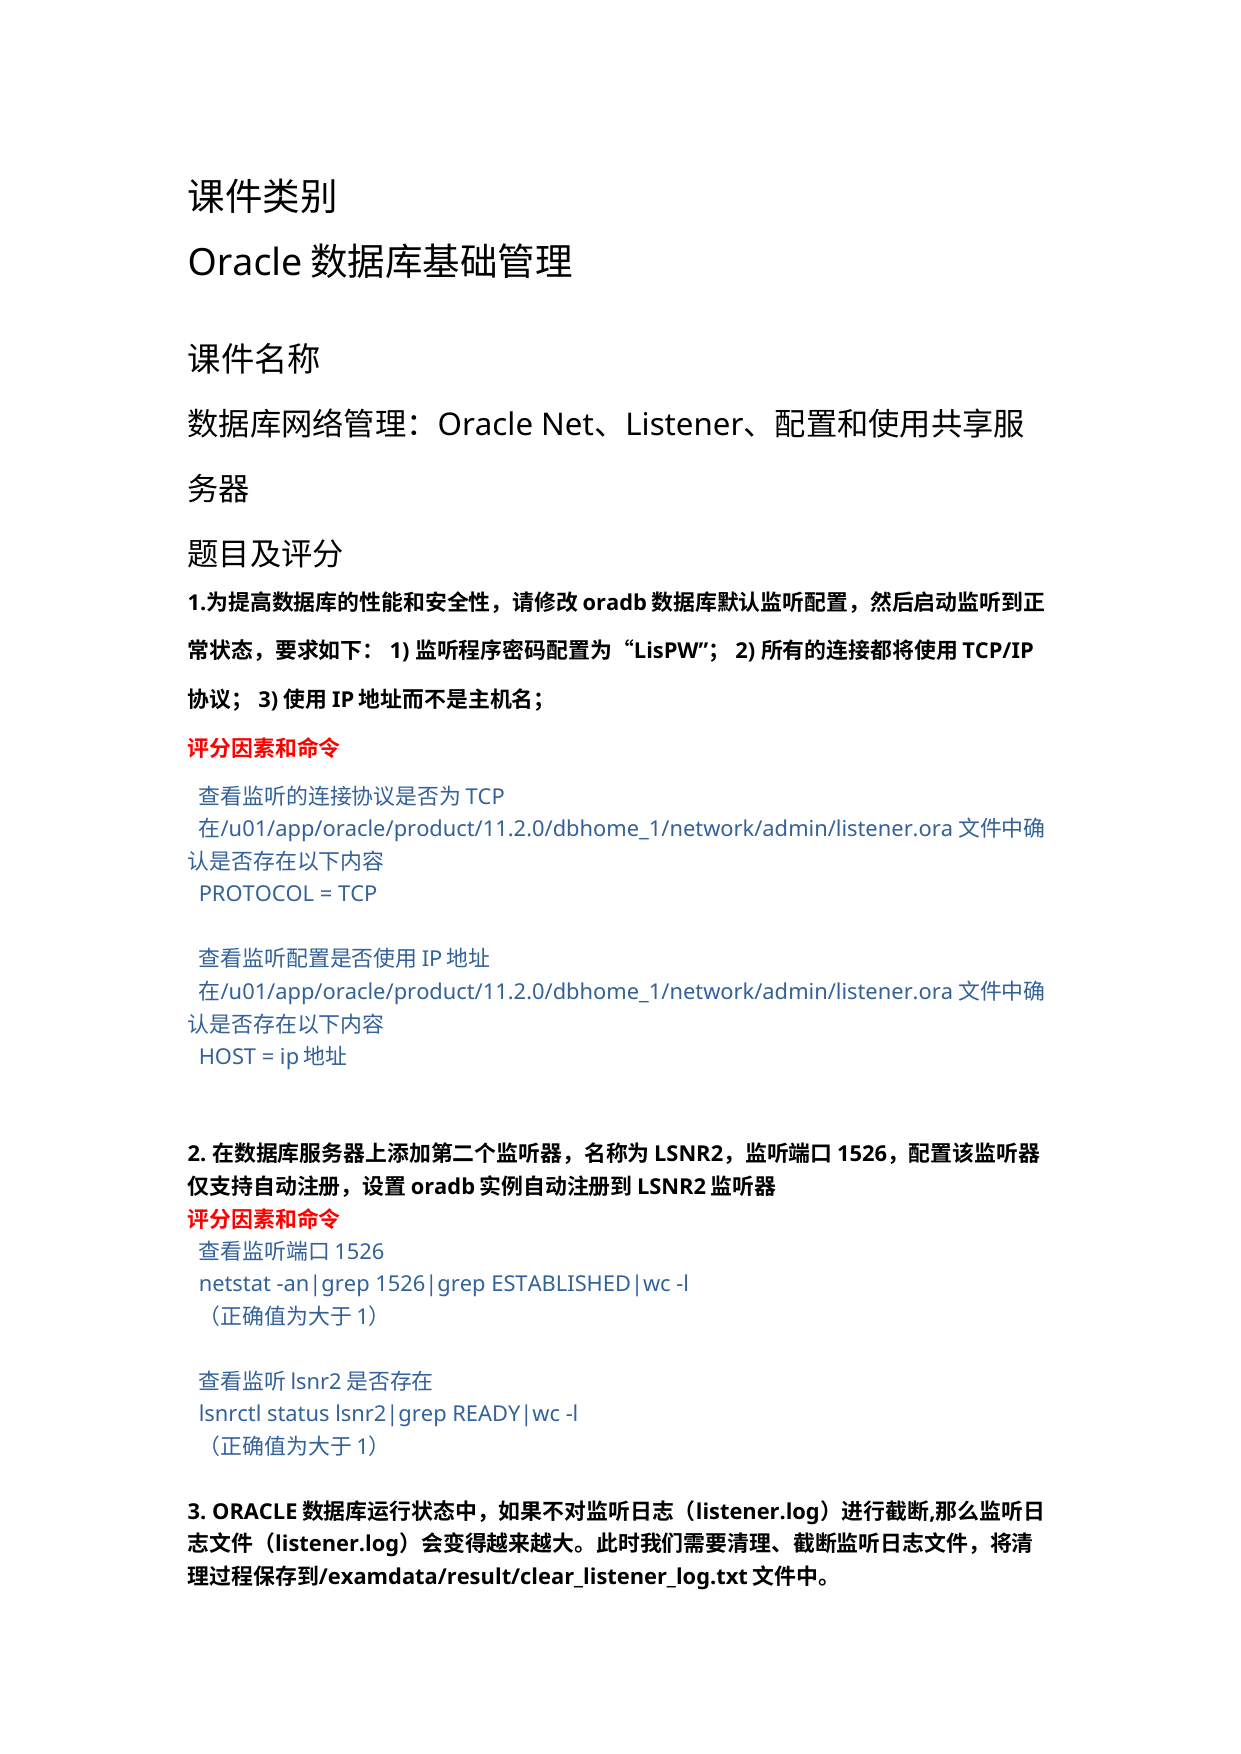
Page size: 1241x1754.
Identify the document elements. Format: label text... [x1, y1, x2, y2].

text 在/u01/app/oracle/product/11.2.0/dbhome_1/network/admin/listener.ora文件中确认是否存在以下内容 [187, 974, 1053, 1039]
text netstat -an|grep 1526|grep ESTABLISHED|wc -l [187, 1266, 1053, 1299]
text HOST = ip地址 [187, 1039, 1053, 1071]
text 评分因素和命令 [187, 1201, 1053, 1234]
text 数据库网络管理：Oracle Net、Listener、配置和使用共享服务器 [187, 389, 1053, 519]
text （正确值为大于1） [187, 1299, 1053, 1331]
text 查看监听的连接协议是否为TCP [187, 779, 1053, 811]
text （正确值为大于1） [187, 1429, 1053, 1461]
text 课件名称 [187, 324, 1053, 389]
text 题目及评分 [187, 519, 1053, 584]
text 查看监听lsnr2是否存在 [187, 1364, 1053, 1396]
text 查看监听端口1526 [187, 1234, 1053, 1266]
text 评分因素和命令 [187, 730, 1053, 763]
text 1.为提高数据库的性能和安全性，请修改oradb数据库默认监听配置，然后启动监听到正常状态，要求如下： 1) 监听程序密码配置为“LisPW”； 2) 所有的连接都将使用TCP/IP协议； 3) 使用IP地址而不是主机名； [187, 584, 1053, 714]
text lsnrctl status lsnr2|grep READY|wc -l [187, 1396, 1053, 1429]
text 3. ORACLE数据库运行状态中，如果不对监听日志（listener.log）进行截断,那么监听日志文件（listener.log）会变得越来越大。此时我们需要清理、截断监听日志文件，将清理过程保存到/examdata/result/clear_listener_log.txt文件中。 [187, 1494, 1053, 1591]
text 查看监听配置是否使用IP地址 [187, 941, 1053, 974]
text 课件类别 [187, 162, 1053, 227]
text 在/u01/app/oracle/product/11.2.0/dbhome_1/network/admin/listener.ora文件中确认是否存在以下内容 [187, 811, 1053, 876]
text 2. 在数据库服务器上添加第二个监听器，名称为LSNR2，监听端口1526，配置该监听器仅支持自动注册，设置oradb实例自动注册到LSNR2监听器 [187, 1136, 1053, 1201]
text PROTOCOL = TCP [187, 876, 1053, 909]
text Oracle数据库基础管理 [187, 227, 1053, 292]
